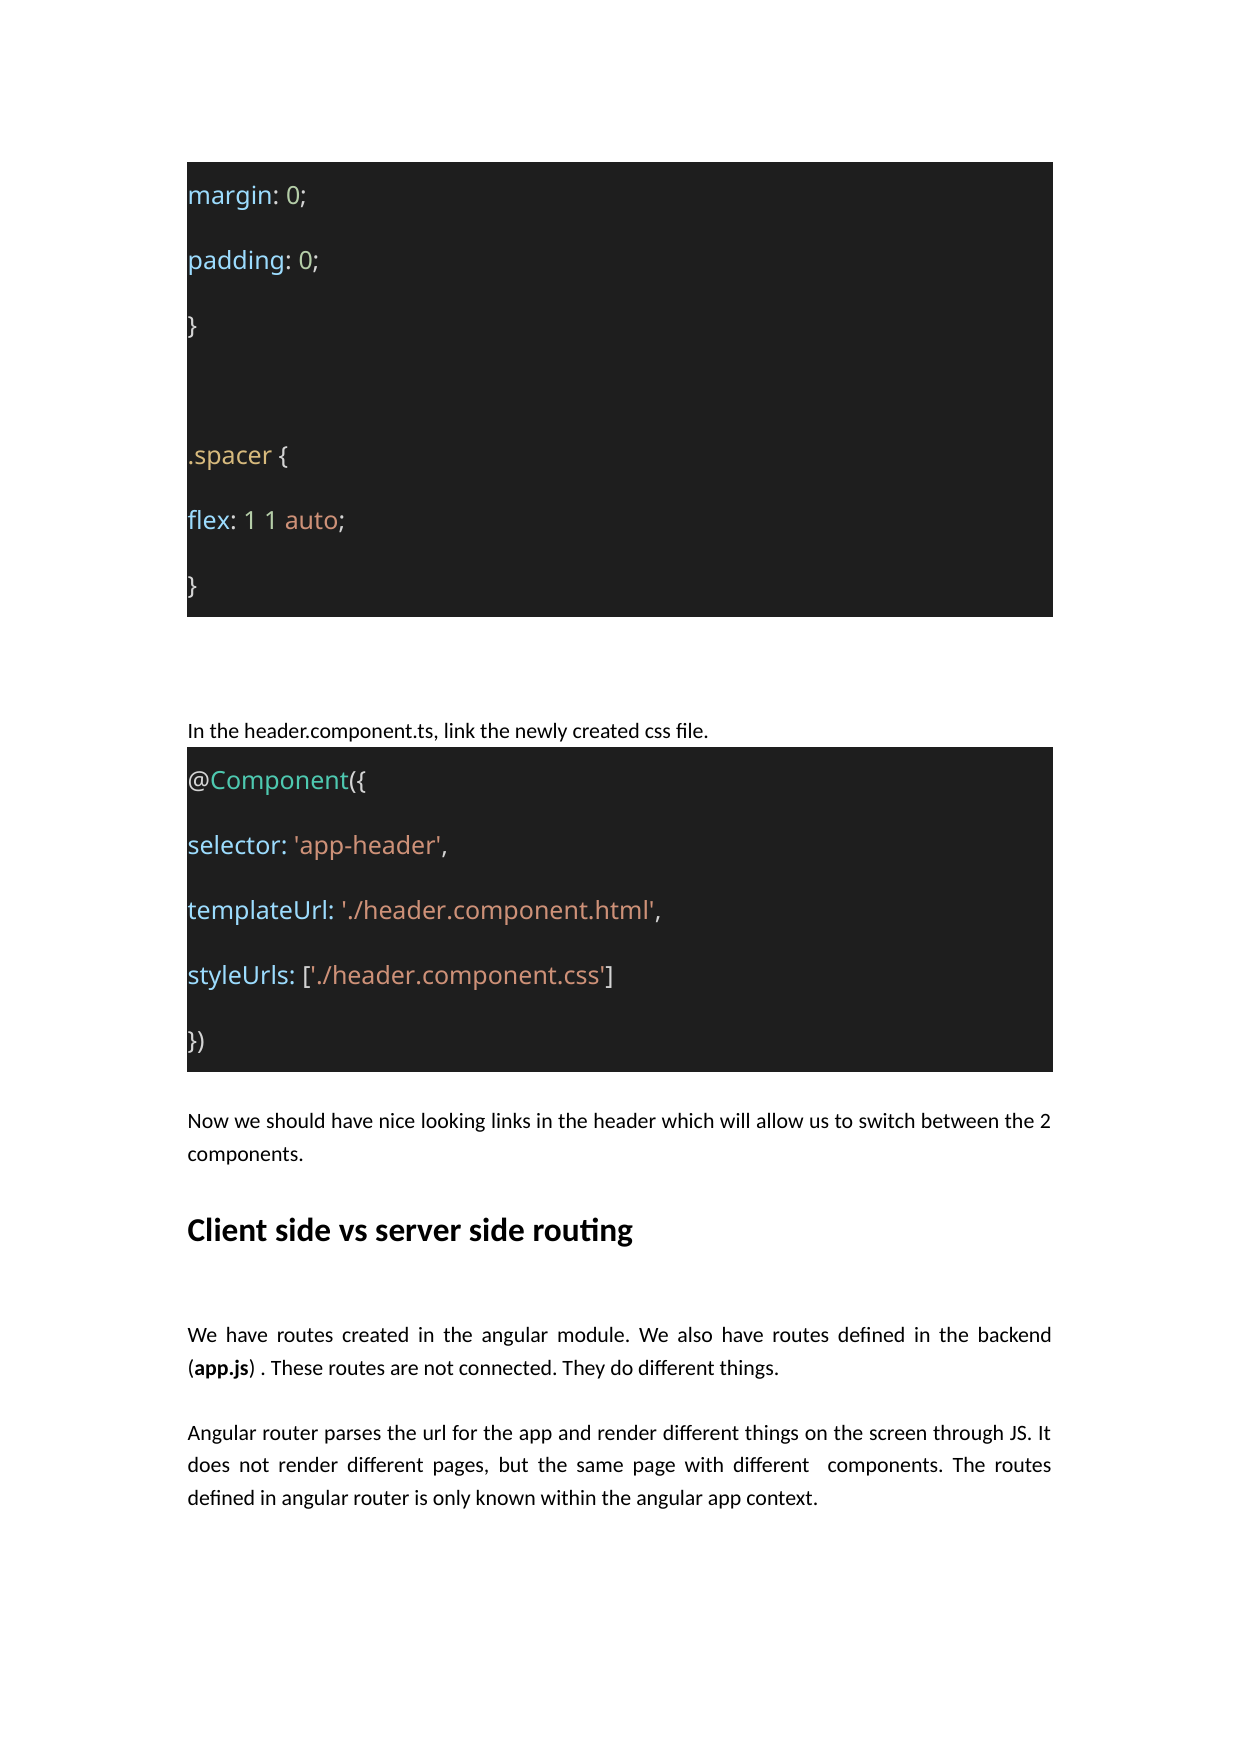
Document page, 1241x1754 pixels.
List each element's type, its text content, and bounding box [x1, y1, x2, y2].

text } [187, 552, 1053, 617]
text styleUrls: ['./header.component.css'] [187, 942, 1053, 1007]
subtitle Client side vs server side routing [187, 1197, 1053, 1262]
text templateUrl: './header.component.html', [187, 877, 1053, 942]
text Angular router parses the url for the app and render different things on the screen through JS. It does not render different pages, but the same page with different components. The routes defined in angular router is only known within the angular app context. [187, 1416, 1053, 1513]
text padding: 0; [187, 227, 1053, 292]
text selector: 'app-header', [187, 812, 1053, 877]
text In the header.component.ts, link the newly created css file. [187, 714, 1053, 747]
text @Component({ [187, 747, 1053, 812]
text flex: 1 1 auto; [187, 487, 1053, 552]
text }) [187, 1007, 1053, 1072]
text } [187, 292, 1053, 357]
text Now we should have nice looking links in the header which will allow us to switch between the 2 components. [187, 1104, 1053, 1169]
text .spacer { [187, 422, 1053, 487]
text margin: 0; [187, 162, 1053, 227]
text We have routes created in the angular module. We also have routes defined in the backend (app.js) . These routes are not connected. They do different things. [187, 1318, 1053, 1383]
